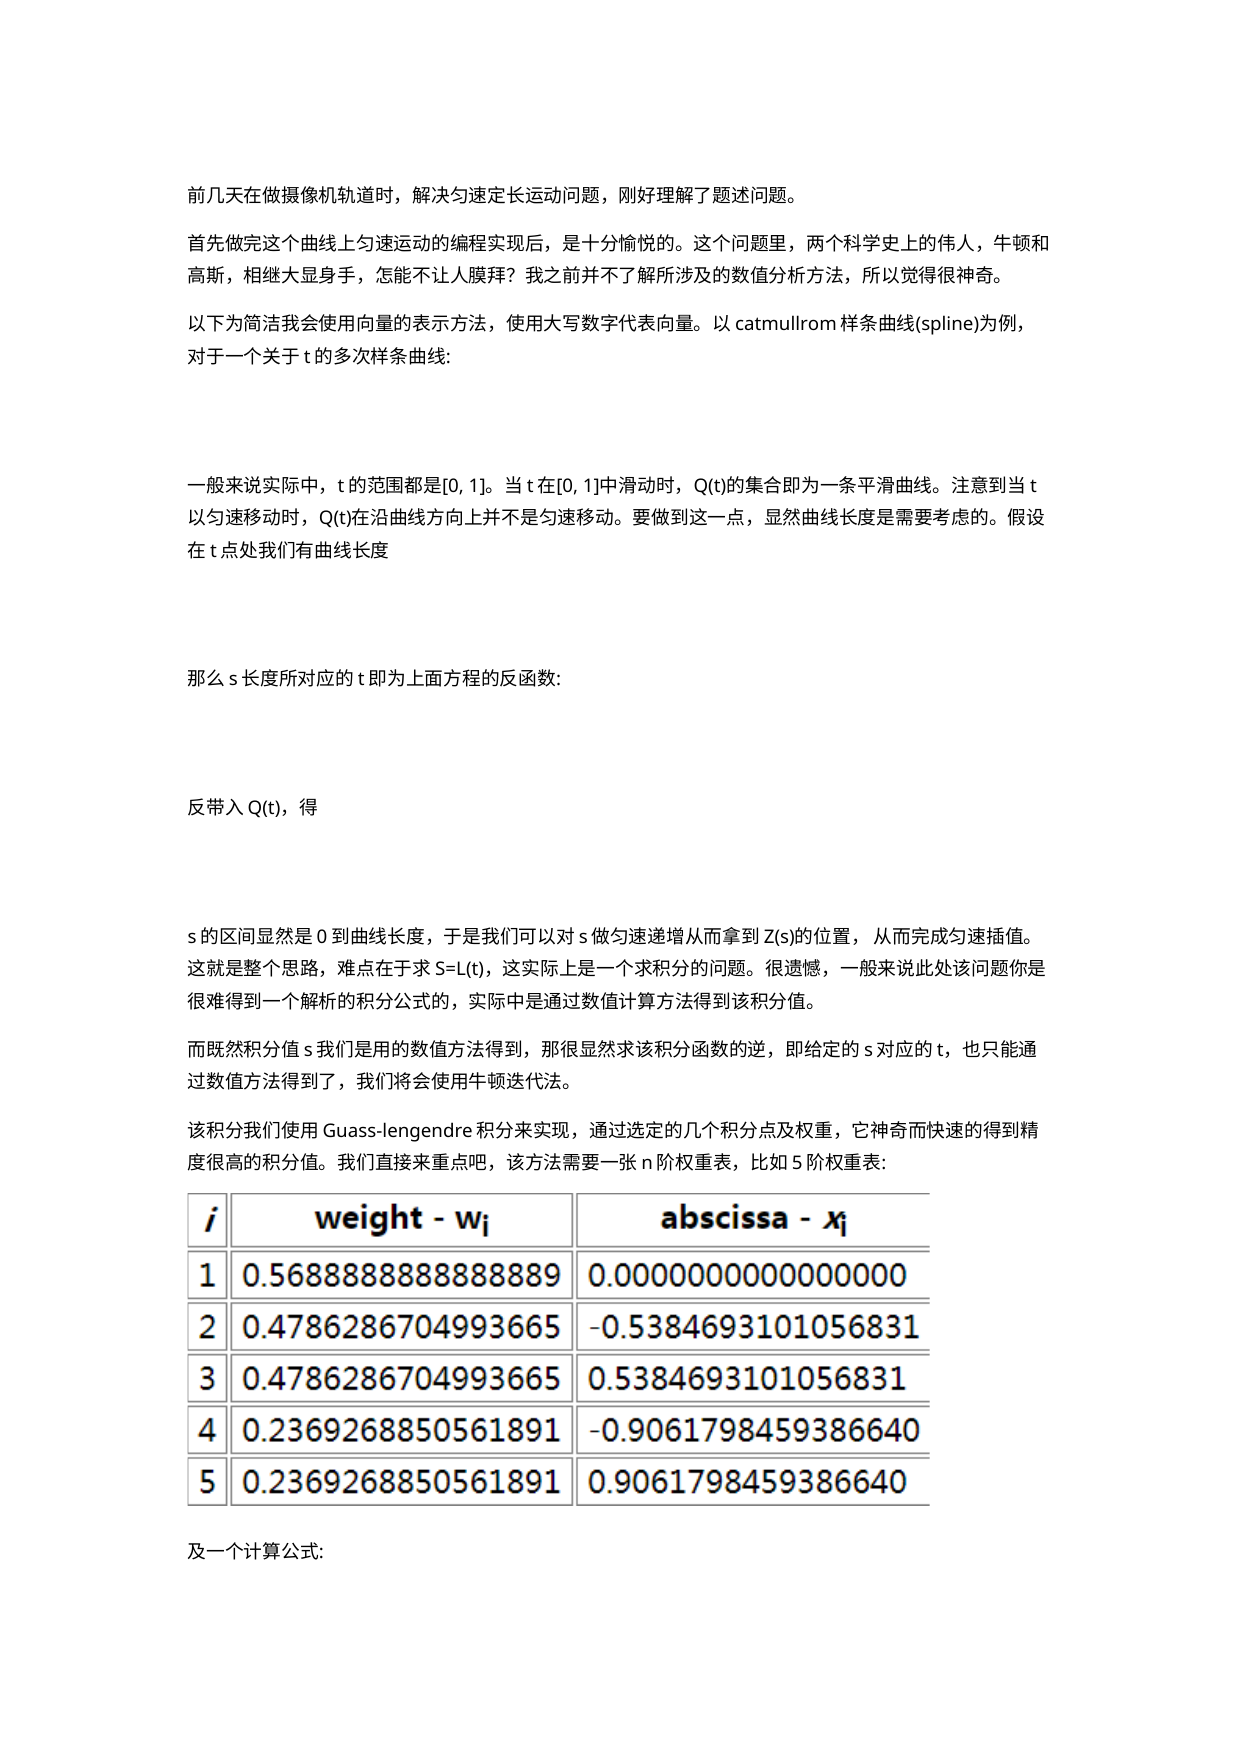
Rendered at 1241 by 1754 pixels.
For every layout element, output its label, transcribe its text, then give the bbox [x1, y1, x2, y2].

text 该积分我们使用Guass-lengendre积分来实现，通过选定的几个积分点及权重，它神奇而快速的得到精度很高的积分值。我们直接来重点吧，该方法需要一张n阶权重表，比如5阶权重表: [187, 1113, 1053, 1178]
text 反带入Q(t)，得 [187, 790, 1053, 823]
text 首先做完这个曲线上匀速运动的编程实现后，是十分愉悦的。这个问题里，两个科学史上的伟人，牛顿和高斯，相继大显身手，怎能不让人膜拜？我之前并不了解所涉及的数值分析方法，所以觉得很神奇。 [187, 226, 1053, 291]
text 以下为简洁我会使用向量的表示方法，使用大写数字代表向量。以catmullrom样条曲线(spline)为例，对于一个关于t的多次样条曲线: [187, 306, 1053, 371]
text 前几天在做摄像机轨道时，解决匀速定长运动问题，刚好理解了题述问题。 [187, 178, 1053, 210]
picture [187, 1193, 930, 1506]
text 一般来说实际中，t的范围都是[0, 1]。当t在[0, 1]中滑动时，Q(t)的集合即为一条平滑曲线。注意到当t以匀速移动时，Q(t)在沿曲线方向上并不是匀速移动。要做到这一点，显然曲线长度是需要考虑的。假设在t点处我们有曲线长度 [187, 468, 1053, 565]
text 而既然积分值s我们是用的数值方法得到，那很显然求该积分函数的逆，即给定的s对应的t，也只能通过数值方法得到了，我们将会使用牛顿迭代法。 [187, 1032, 1053, 1097]
text 那么s长度所对应的t即为上面方程的反函数: [187, 661, 1053, 694]
text s的区间显然是0到曲线长度，于是我们可以对s做匀速递增从而拿到Z(s)的位置， 从而完成匀速插值。这就是整个思路，难点在于求S=L(t)，这实际上是一个求积分的问题。很遗憾，一般来说此处该问题你是很难得到一个解析的积分公式的，实际中是通过数值计算方法得到该积分值。 [187, 919, 1053, 1016]
text 及一个计算公式: [187, 1534, 1053, 1566]
